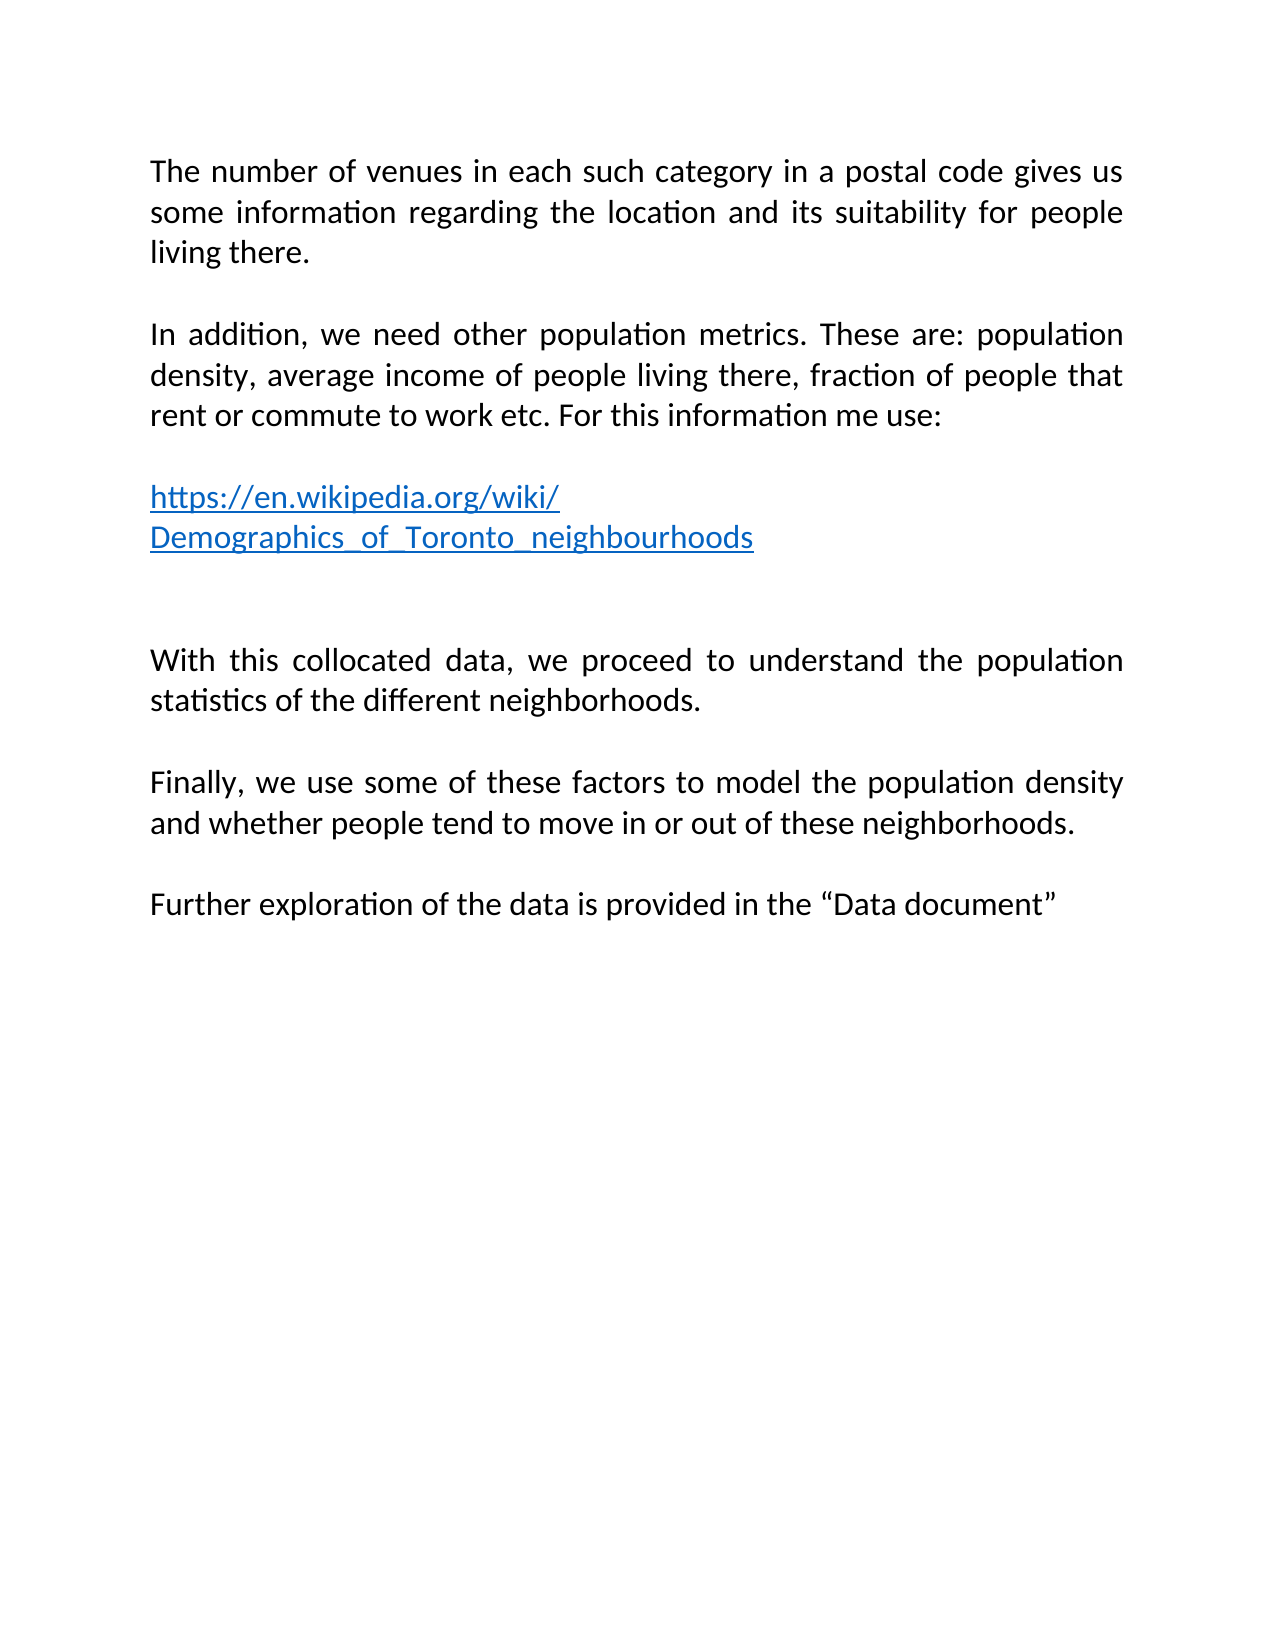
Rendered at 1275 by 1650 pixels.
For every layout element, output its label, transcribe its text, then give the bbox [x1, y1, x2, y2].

text https://en.wikipedia.org/wiki/Demographics_of_Toronto_neighbourhoods [150, 476, 1125, 557]
text Further exploration of the data is provided in the “Data document” [150, 883, 1125, 924]
text In addition, we need other population metrics. These are: population density, average income of people living there, fraction of people that rent or commute to work etc. For this information me use: [150, 313, 1125, 435]
text With this collocated data, we proceed to understand the population statistics of the different neighborhoods. [150, 639, 1125, 720]
text Finally, we use some of these factors to model the population density and whether people tend to move in or out of these neighborhoods. [150, 761, 1125, 842]
text The number of venues in each such category in a postal code gives us some information regarding the location and its suitability for people living there. [150, 150, 1125, 272]
